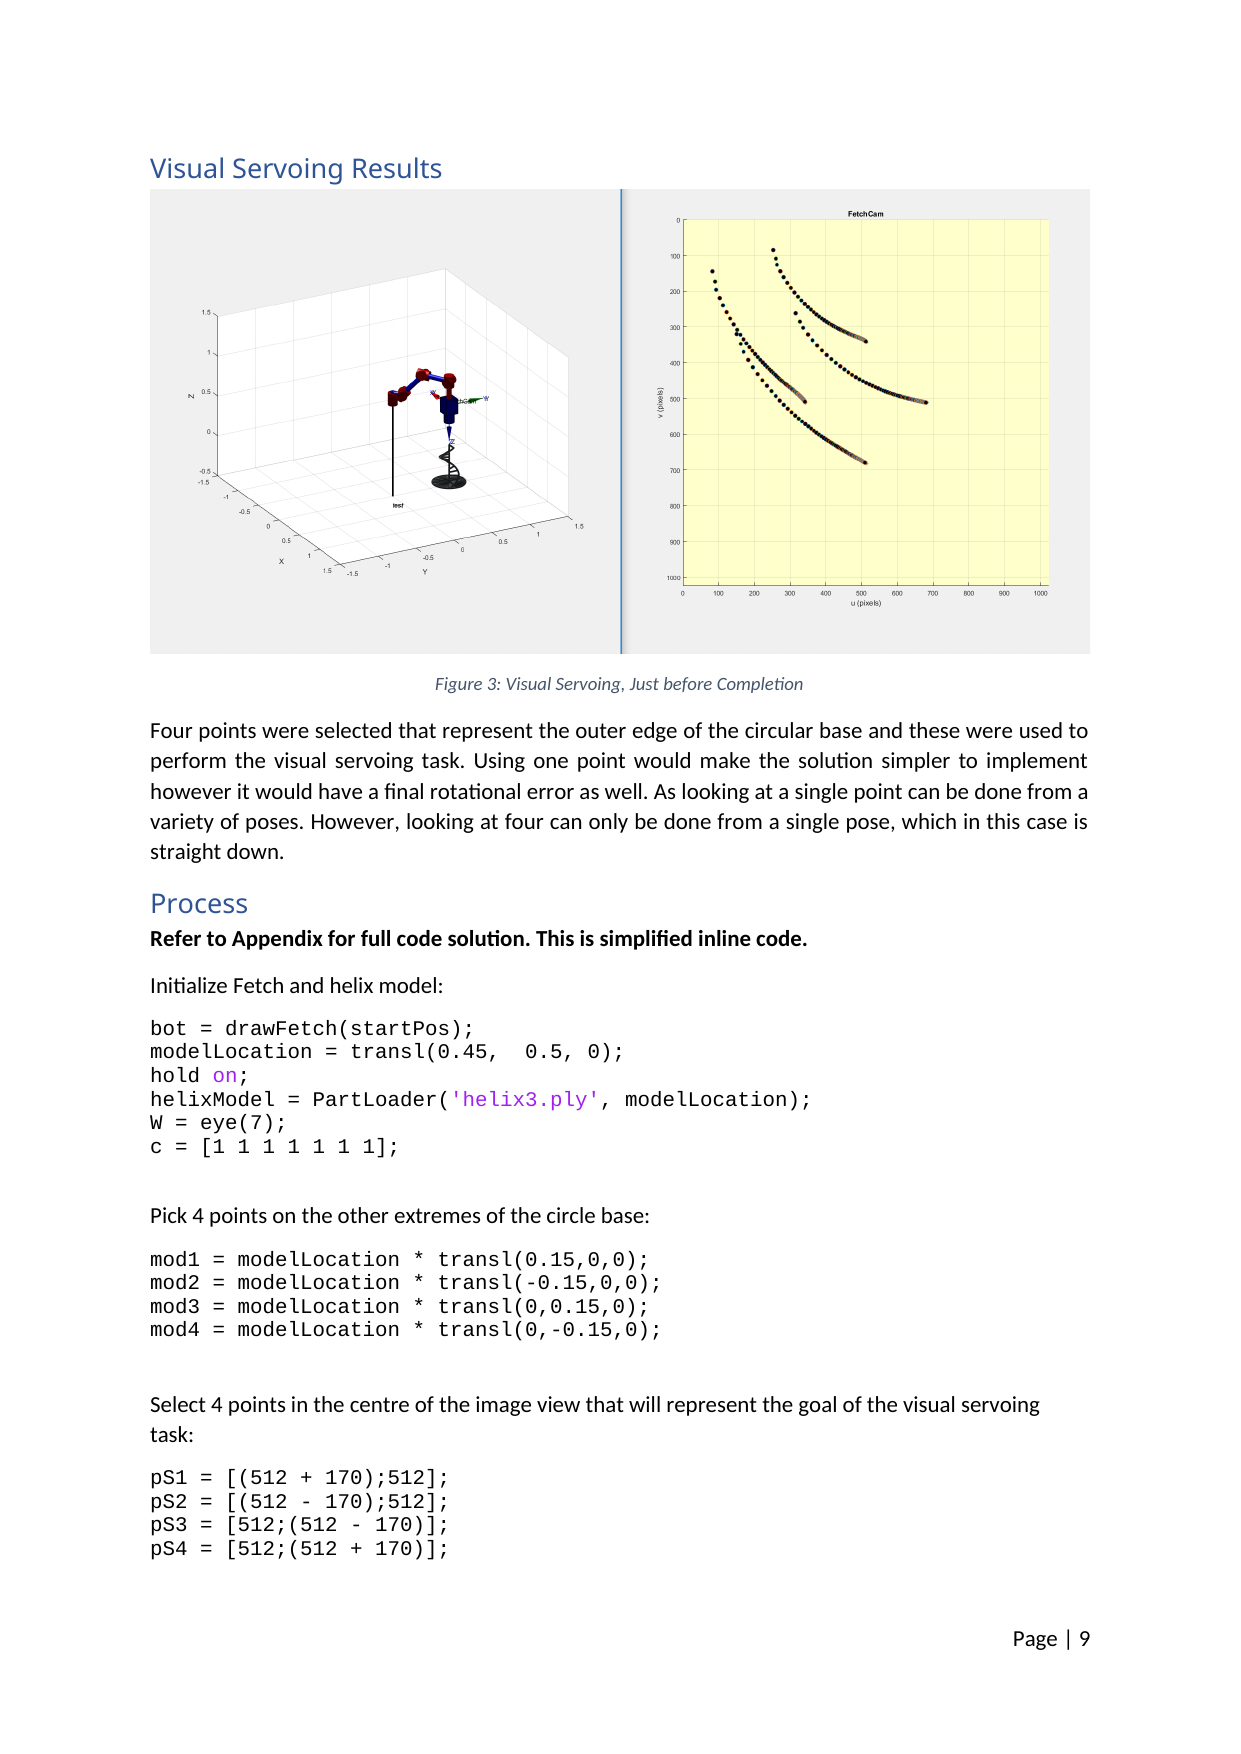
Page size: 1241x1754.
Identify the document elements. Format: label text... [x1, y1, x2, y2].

text pS2 = [(512 - 170);512]; [150, 1491, 1090, 1514]
text helixModel = PartLoader('helix3.ply', modelLocation); [150, 1088, 1090, 1112]
text mod3 = modelLocation * transl(0,0.15,0); [150, 1296, 1090, 1319]
text pS3 = [512;(512 - 170)]; [150, 1514, 1090, 1538]
text Pick 4 points on the other extremes of the circle base: [150, 1202, 1090, 1230]
text mod4 = modelLocation * transl(0,-0.15,0); [150, 1319, 1090, 1343]
picture [150, 189, 1091, 654]
text mod2 = modelLocation * transl(-0.15,0,0); [150, 1272, 1090, 1296]
text Figure 3: Visual Servoing, Just before Completion [150, 673, 1090, 696]
text W = eye(7); [150, 1112, 1090, 1136]
subtitle Visual Servoing Results [150, 150, 1090, 187]
text bot = drawFetch(startPos); [150, 1018, 1090, 1041]
text modelLocation = transl(0.45, 0.5, 0); [150, 1041, 1090, 1065]
text c = [1 1 1 1 1 1 1]; [150, 1136, 1090, 1159]
text Refer to Appendix for full code solution. This is simplified inline code. [150, 924, 1090, 952]
text Initialize Fetch and helix model: [150, 971, 1090, 999]
text mod1 = modelLocation * transl(0.15,0,0); [150, 1248, 1090, 1272]
text pS4 = [512;(512 + 170)]; [150, 1538, 1090, 1562]
text Four points were selected that represent the outer edge of the circular base and these were used to perform the visual servoing task. Using one point would make the solution simpler to implement however it would have a final rotational error as well. As looking at a single point can be done from a variety of poses. However, looking at four can only be done from a single pose, which in this case is straight down. [150, 716, 1090, 865]
text pS1 = [(512 + 170);512]; [150, 1467, 1090, 1491]
text hold on; [150, 1065, 1090, 1088]
subtitle Process [150, 884, 1090, 921]
text Select 4 points in the centre of the image view that will represent the goal of the visual servoing task: [150, 1390, 1090, 1448]
